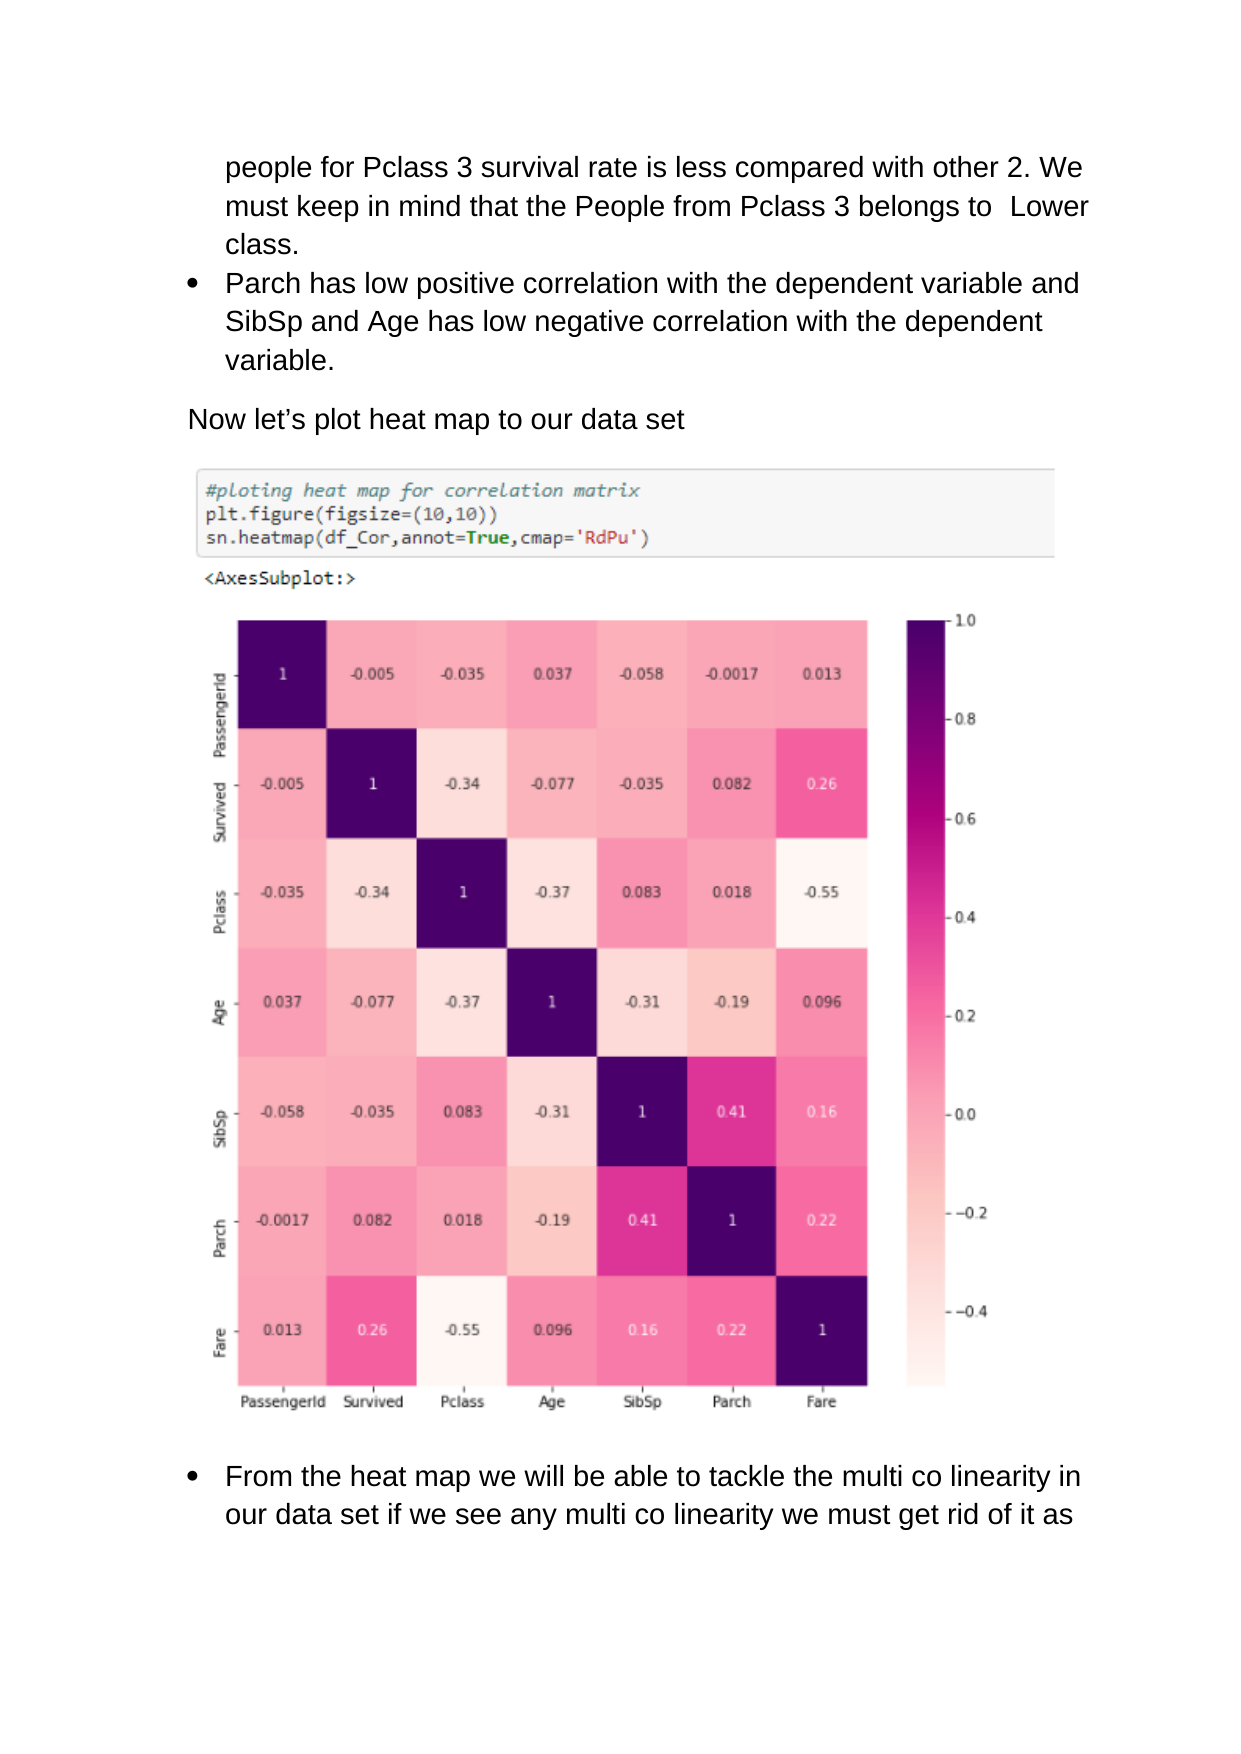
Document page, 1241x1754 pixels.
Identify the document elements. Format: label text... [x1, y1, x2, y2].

list Parch has low positive correlation with the dependent variable and SibSp and Age has low negative correlation with the dependent variable. [187, 266, 1090, 376]
text Now let’s plot heat map to our data set [187, 402, 1090, 436]
picture [187, 461, 1055, 1434]
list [187, 150, 1090, 261]
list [187, 1458, 1090, 1531]
